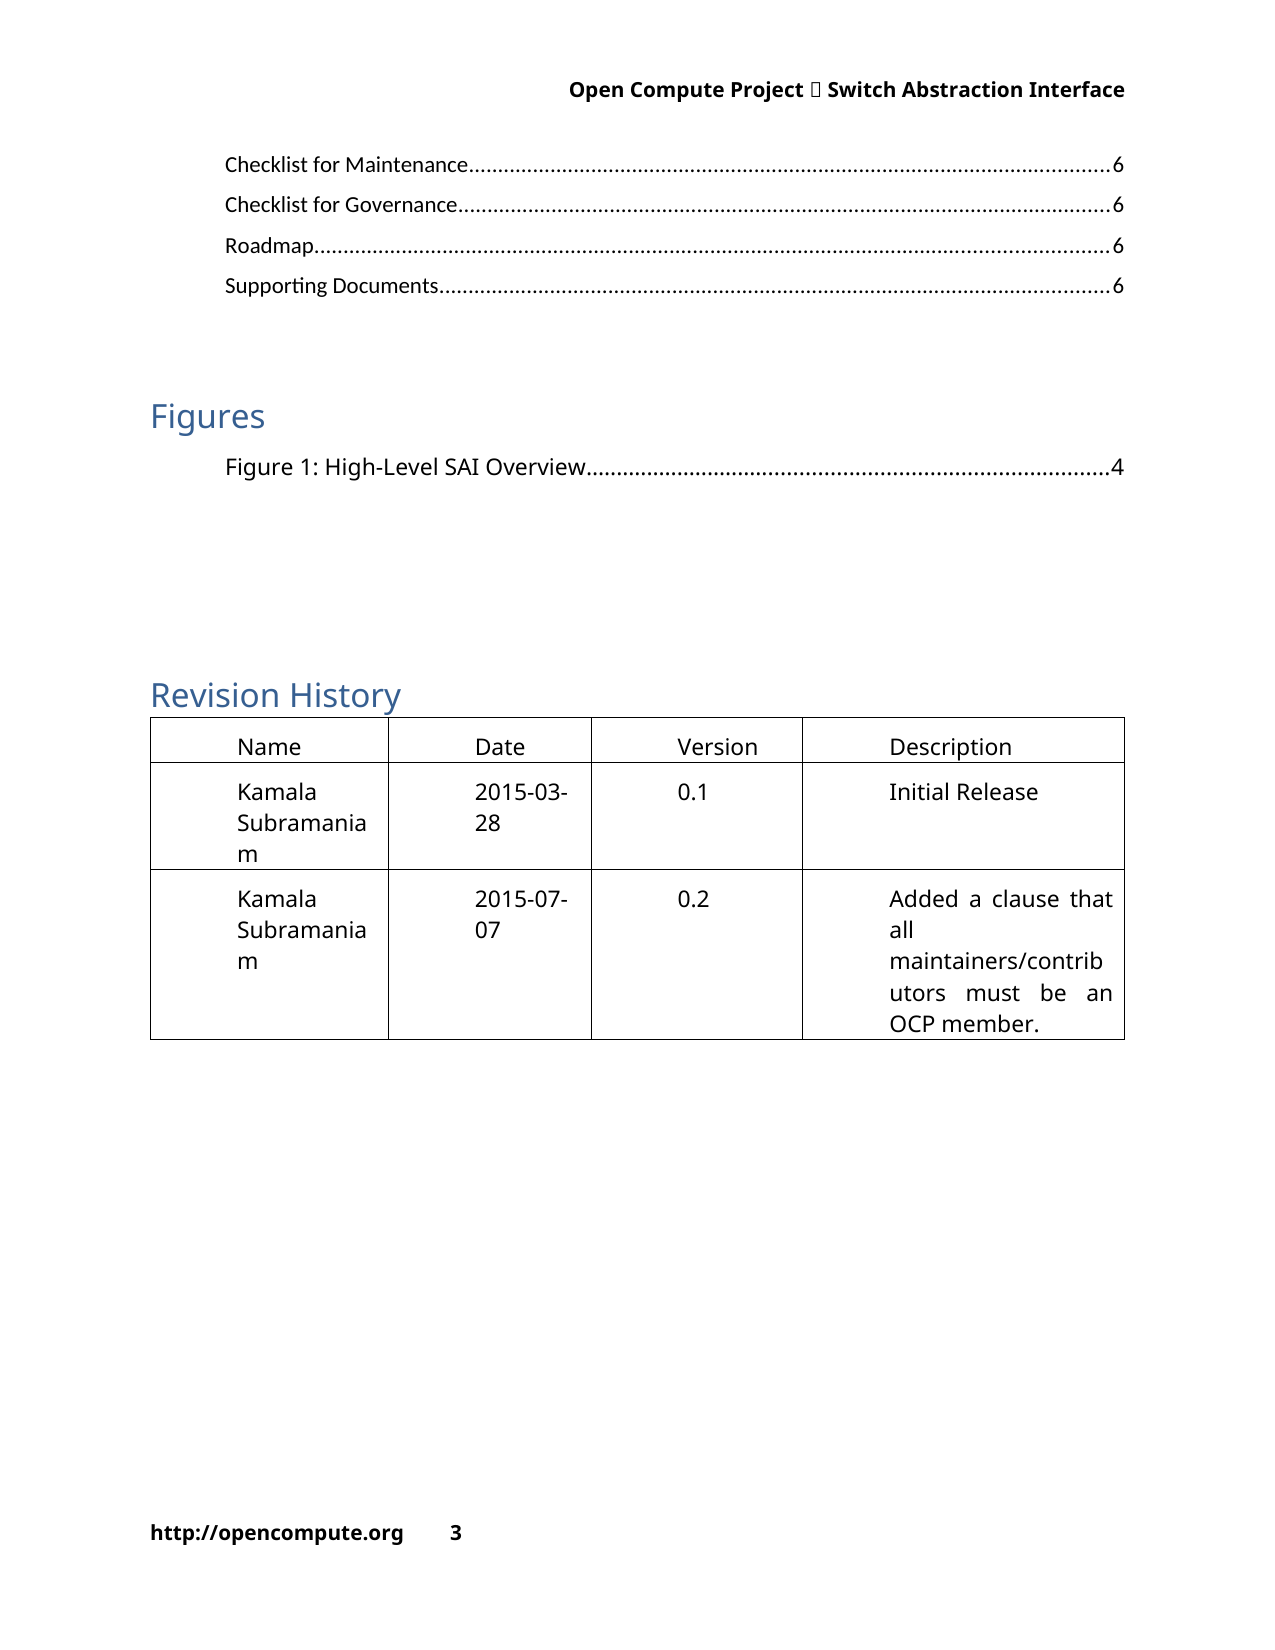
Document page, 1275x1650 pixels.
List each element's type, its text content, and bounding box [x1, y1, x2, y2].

table_cell Kamala Subramaniam [151, 763, 388, 869]
table_cell 2015-03-28 [389, 763, 591, 869]
table_cell Initial Release [803, 763, 1124, 869]
subtitle Revision History [150, 672, 1125, 717]
text Figure 1: High-Level SAI Overview 4 [225, 451, 1125, 482]
table_header Description [803, 718, 1124, 762]
subtitle Figures [150, 393, 1125, 439]
text Roadmap 6 [225, 231, 1125, 259]
table_header Name [151, 718, 388, 762]
text Supporting Documents 6 [225, 272, 1125, 299]
table_header Date [389, 718, 591, 762]
text Checklist for Maintenance 6 [225, 150, 1125, 178]
table_cell 2015-07-07 [389, 870, 591, 1039]
table_header Version [592, 718, 802, 762]
table_cell 0.2 [592, 870, 802, 1039]
text Checklist for Governance 6 [225, 191, 1125, 218]
table_cell Kamala Subramaniam [151, 870, 388, 1039]
table_cell 0.1 [592, 763, 802, 869]
table_cell Added a clause that all maintainers/contributors must be an OCP member. [803, 870, 1124, 1039]
